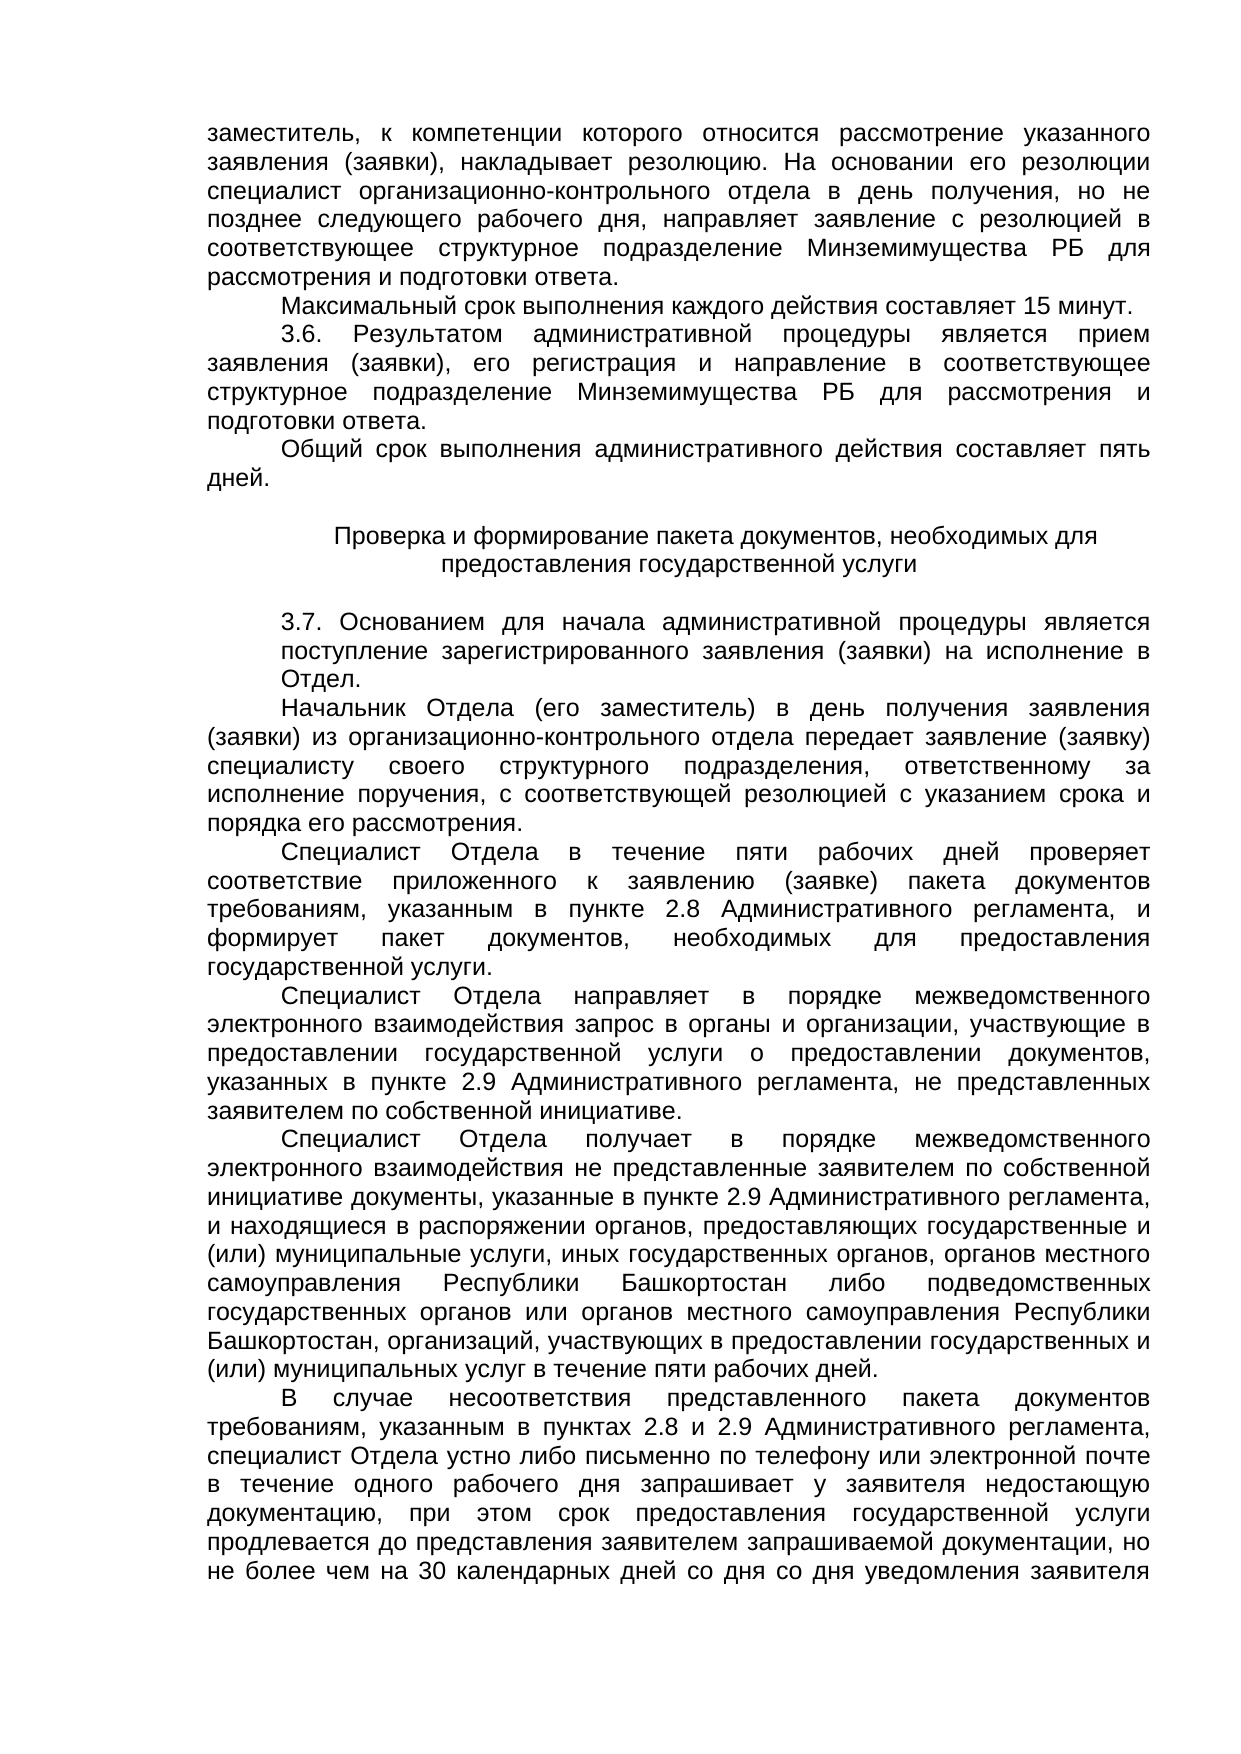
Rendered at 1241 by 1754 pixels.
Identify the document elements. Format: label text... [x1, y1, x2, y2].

text 3.7. Основанием для начала административной процедуры является поступление зарегистрированного заявления (заявки) на исполнение в Отдел. [281, 607, 1152, 693]
text Специалист Отдела в течение пяти рабочих дней проверяет соответствие приложенного к заявлению (заявке) пакета документов требованиям, указанным в пункте 2.8 Административного регламента, и формирует пакет документов, необходимых для предоставления государственной услуги. [207, 837, 1152, 981]
text Общий срок выполнения административного действия составляет пять дней. [207, 434, 1152, 492]
text Специалист Отдела получает в порядке межведомственного электронного взаимодействия не представленные заявителем по собственной инициативе документы, указанные в пункте 2.9 Административного регламента, и находящиеся в распоряжении органов, предоставляющих государственные и (или) муниципальные услуги, иных государственных органов, органов местного самоуправления Республики Башкортостан либо подведомственных государственных органов или органов местного самоуправления Республики Башкортостан, организаций, участвующих в предоставлении государственных и (или) муниципальных услуг в течение пяти рабочих дней. [207, 1124, 1152, 1383]
text Максимальный срок выполнения каждого действия составляет 15 минут. [207, 291, 1152, 319]
text Проверка и формирование пакета документов, необходимых для предоставления государственной услуги [207, 521, 1152, 578]
text Начальник Отдела (его заместитель) в день получения заявления (заявки) из организационно-контрольного отдела передает заявление (заявку) специалисту своего структурного подразделения, ответственному за исполнение поручения, с соответствующей резолюцией с указанием срока и порядка его рассмотрения. [207, 693, 1152, 837]
text 3.6. Результатом административной процедуры является прием заявления (заявки), его регистрация и направление в соответствующее структурное подразделение Минземимущества РБ для рассмотрения и подготовки ответа. [207, 319, 1152, 434]
text Специалист Отдела направляет в порядке межведомственного электронного взаимодействия запрос в органы и организации, участвующие в предоставлении государственной услуги о предоставлении документов, указанных в пункте 2.9 Административного регламента, не представленных заявителем по собственной инициативе. [207, 981, 1152, 1124]
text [207, 1383, 1152, 1584]
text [207, 118, 1152, 291]
